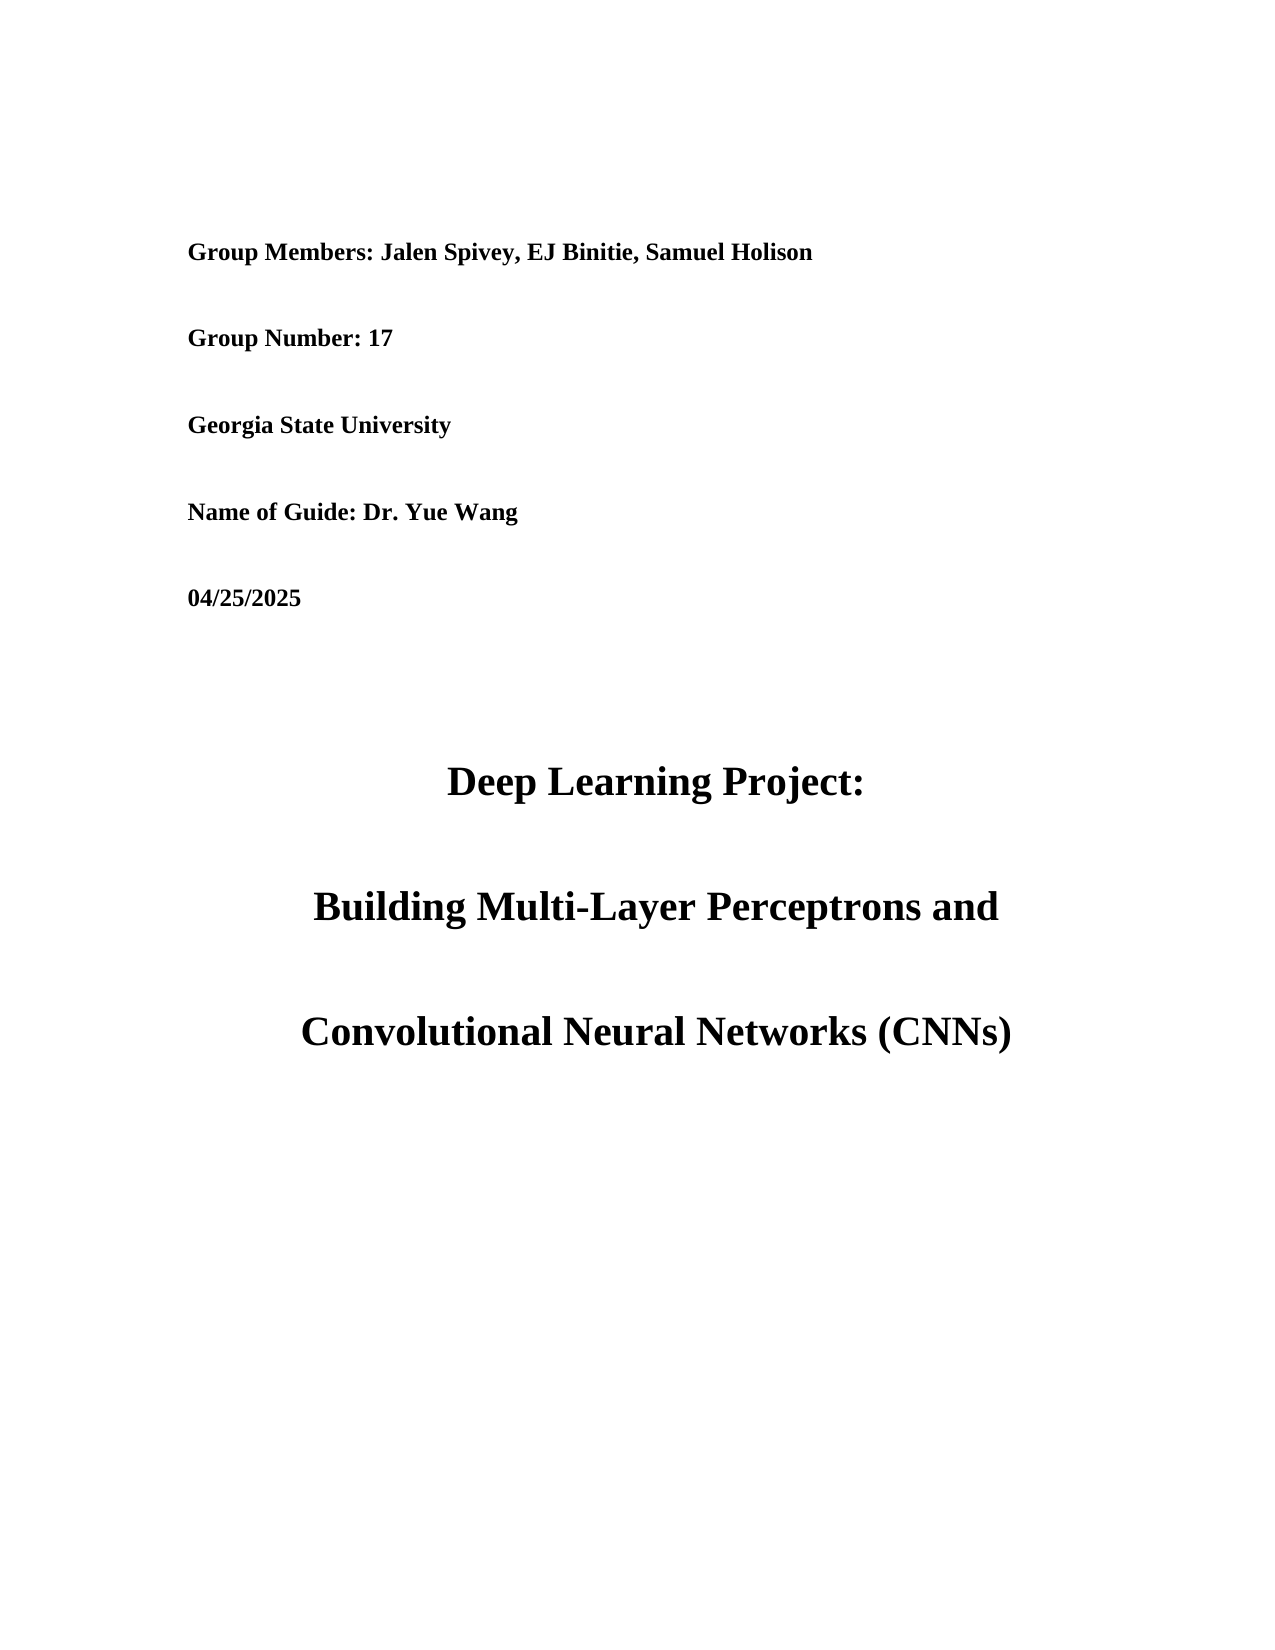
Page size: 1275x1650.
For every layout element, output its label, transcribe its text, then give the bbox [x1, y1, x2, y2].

text Georgia State University [187, 410, 1125, 439]
text Convolutional Neural Networks (CNNs) [187, 1007, 1125, 1054]
text Group Members: Jalen Spivey, EJ Binitie, Samuel Holison [150, 237, 1125, 265]
text Deep Learning Project: [187, 757, 1125, 804]
text 04/25/2025 [187, 583, 1125, 612]
text Name of Guide: Dr. Yue Wang [187, 497, 1125, 525]
text Building Multi-Layer Perceptrons and [187, 882, 1125, 929]
text Group Number: 17 [187, 323, 1125, 352]
